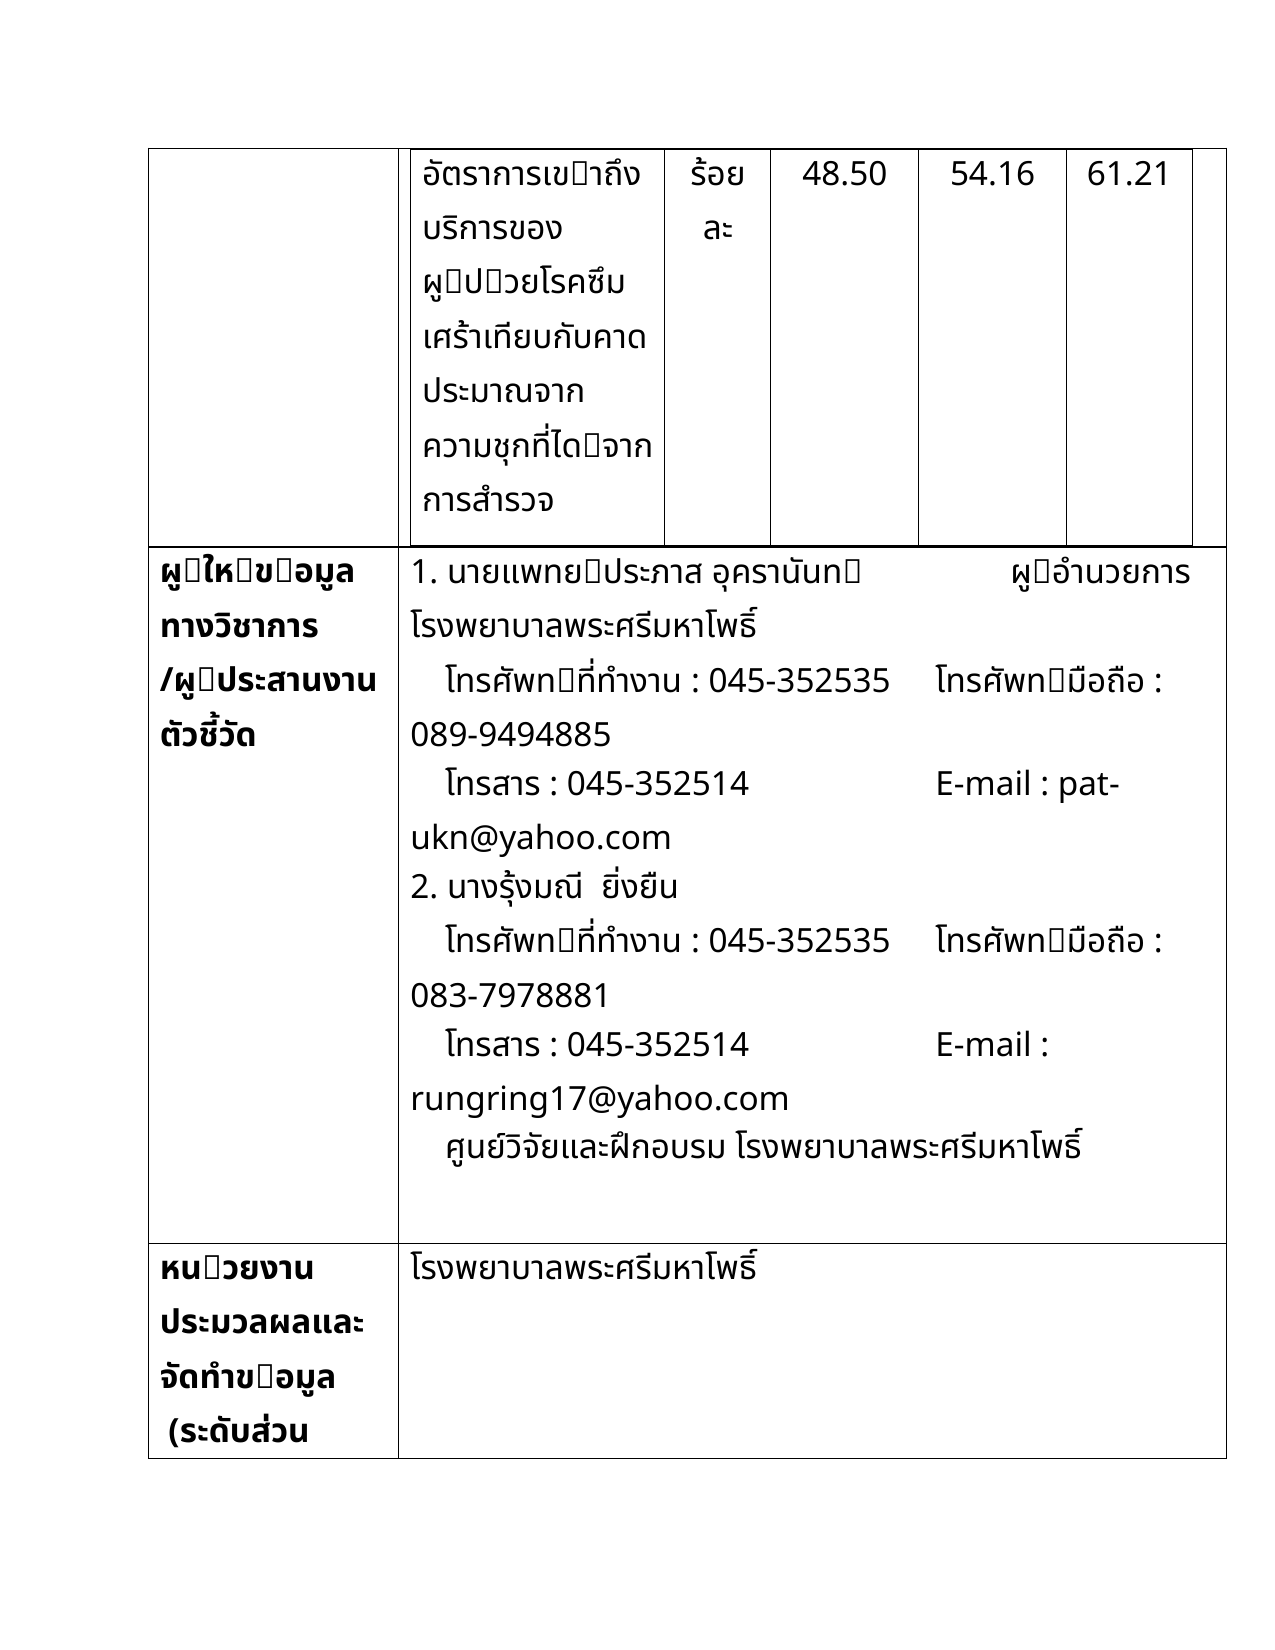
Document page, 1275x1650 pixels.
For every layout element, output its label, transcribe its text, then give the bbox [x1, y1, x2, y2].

table_cell ผูใหขอมูลทางวิชาการ /ผูประสานงานตัวชี้วัด [149, 548, 398, 1243]
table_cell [399, 1244, 1226, 1458]
table_cell [1067, 150, 1192, 545]
table_cell [665, 150, 770, 545]
table_cell [771, 150, 918, 545]
table_cell [919, 150, 1066, 545]
table_cell [411, 150, 664, 545]
table_cell [1193, 149, 1226, 546]
table_cell [399, 149, 410, 546]
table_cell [149, 1244, 398, 1458]
table_cell 1. นายแพทยประภาส อุครานันท ผูอํานวยการโรงพยาบาลพระศรีมหาโพธิ์ โทรศัพทที่ทํางาน : 045-352535 โทรศัพทมือถือ : 089-9494885 โทรสาร : 045-352514 E-mail : pat-ukn@yahoo.com 2. นางรุ้งมณี ยิ่งยืน โทรศัพทที่ทํางาน : 045-352535 โทรศัพทมือถือ : 083-7978881 โทรสาร : 045-352514 E-mail : rungring17@yahoo.com ศูนย์วิจัยและฝึกอบรม โรงพยาบาลพระศรีมหาโพธิ์ [399, 548, 1226, 1243]
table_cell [149, 149, 398, 546]
